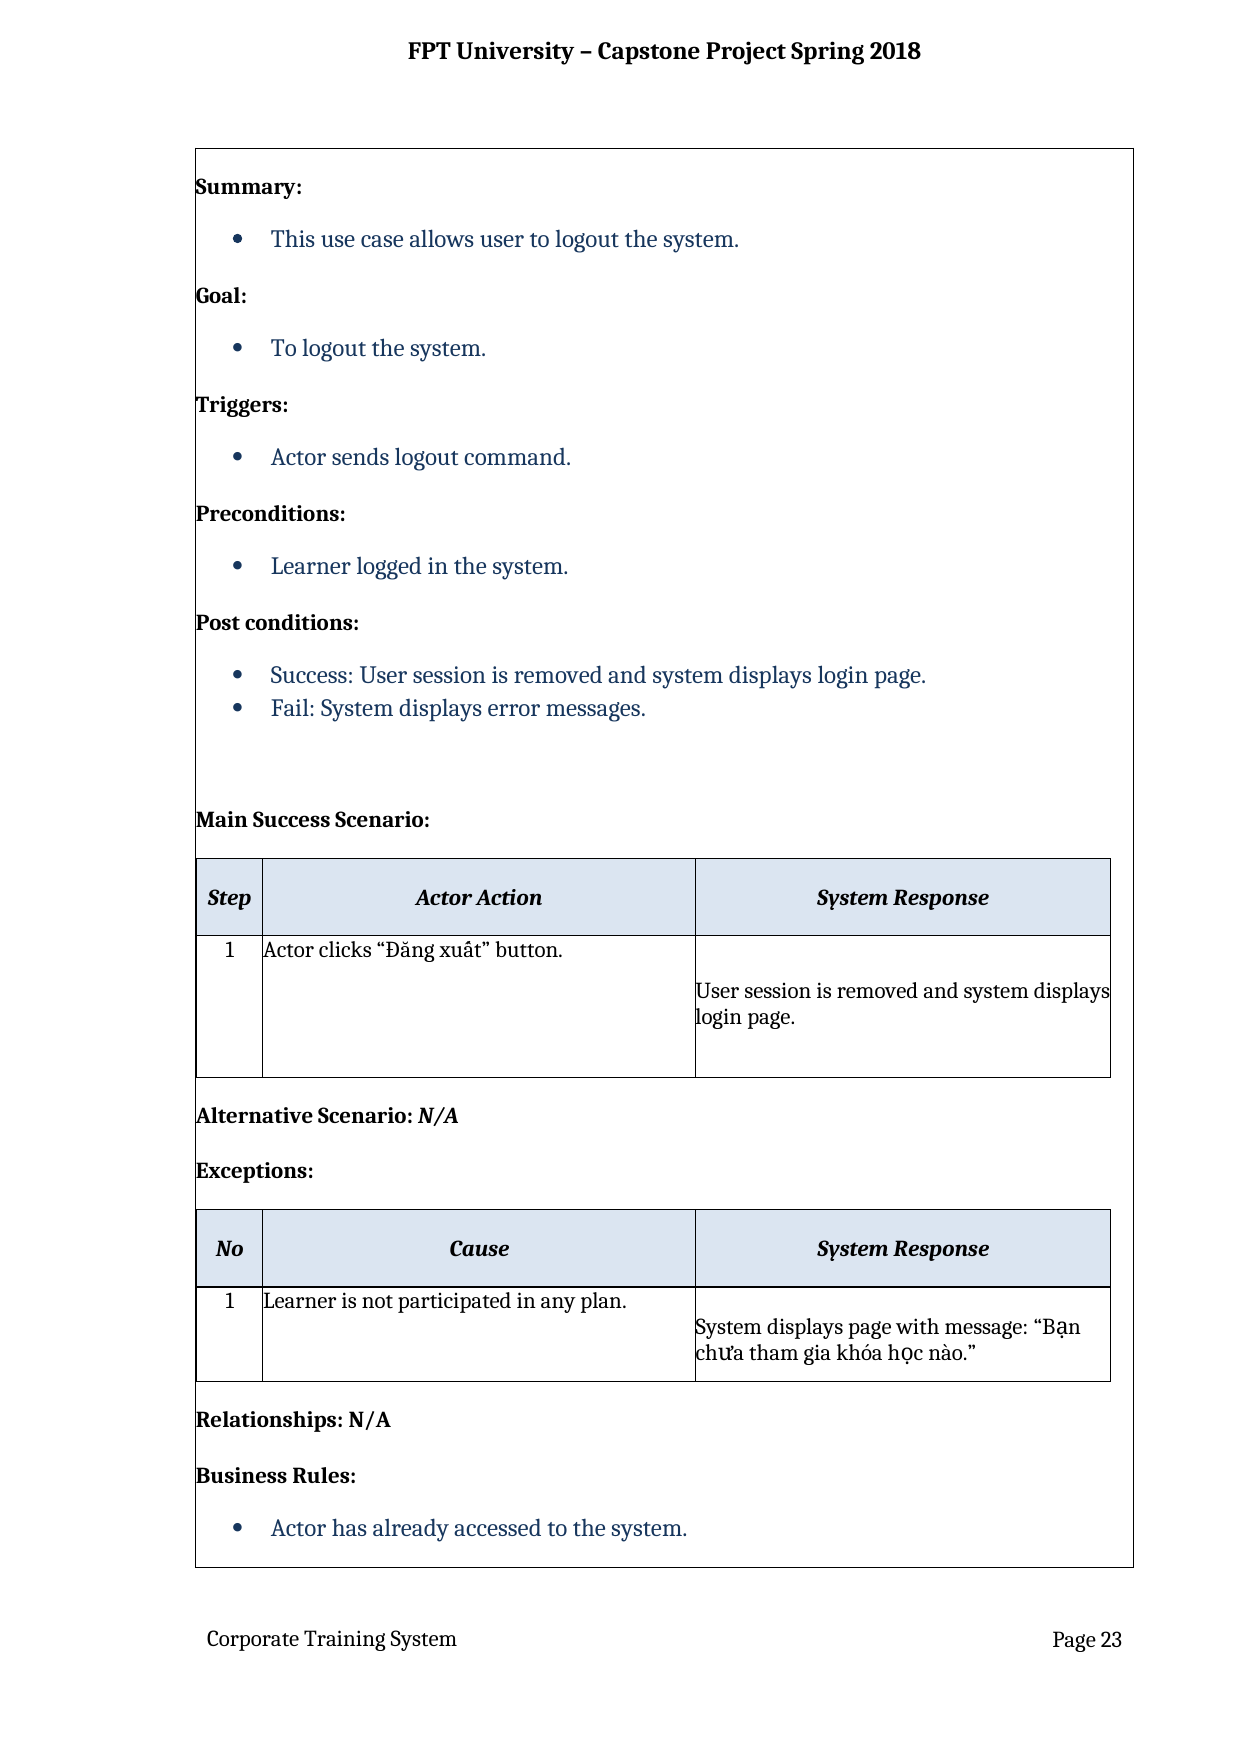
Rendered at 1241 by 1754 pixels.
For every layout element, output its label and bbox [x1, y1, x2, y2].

table_cell [196, 149, 1133, 1567]
